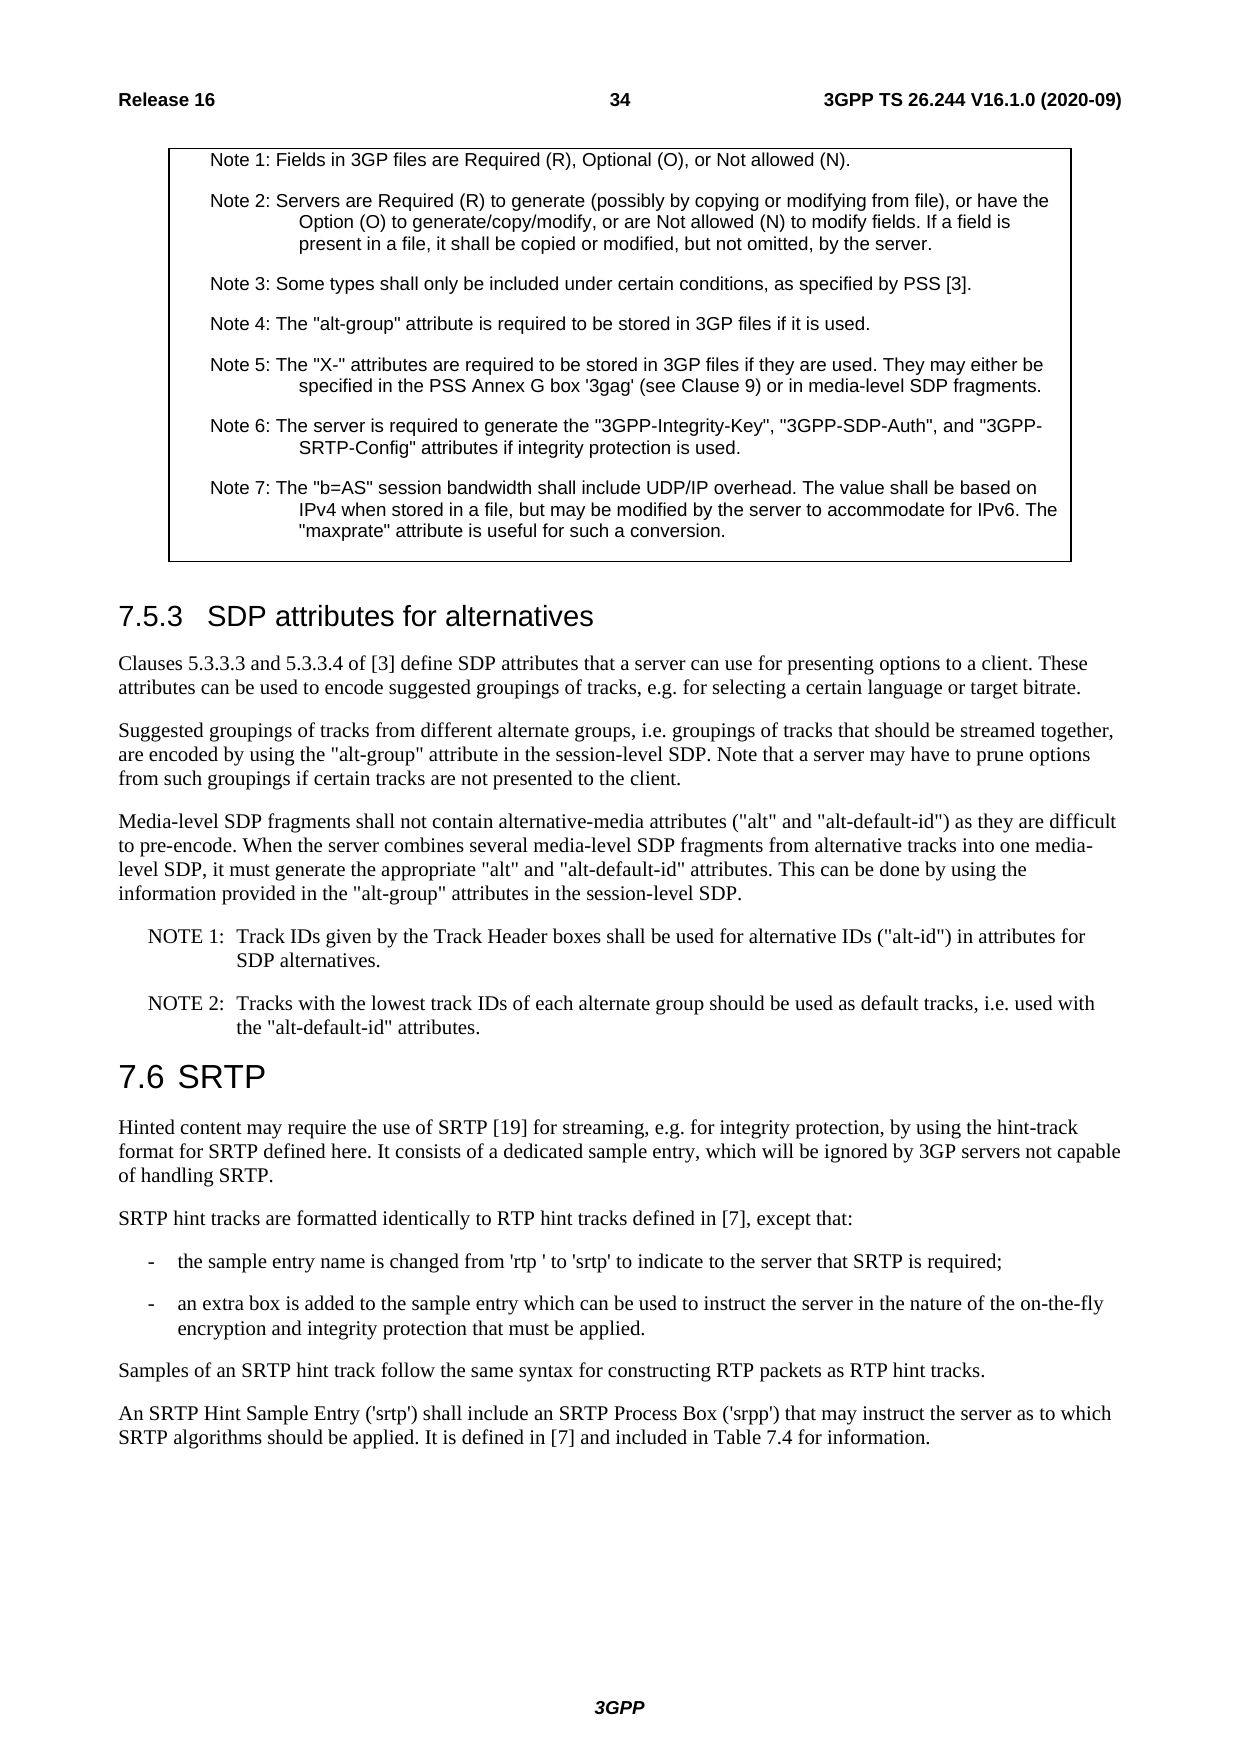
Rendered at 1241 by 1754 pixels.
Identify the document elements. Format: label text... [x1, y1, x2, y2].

text SRTP hint tracks are formatted identically to RTP hint tracks defined in [7], except that: [118, 1206, 1122, 1230]
subtitle 7.5.3 SDP attributes for alternatives [118, 599, 1122, 632]
text Media-level SDP fragments shall not contain alternative-media attributes ("alt" and "alt-default-id") as they are difficult to pre-encode. When the server combines several media-level SDP fragments from alternative tracks into one media-level SDP, it must generate the appropriate "alt" and "alt-default-id" attributes. This can be done by using the information provided in the "alt-group" attributes in the session-level SDP. [118, 809, 1122, 905]
text Samples of an SRTP hint track follow the same syntax for constructing RTP packets as RTP hint tracks. [118, 1358, 1122, 1382]
text An SRTP Hint Sample Entry ('srtp') shall include an SRTP Process Box ('srpp') that may instruct the server as to which SRTP algorithms should be applied. It is defined in [7] and included in Table 7.4 for information. [118, 1401, 1122, 1449]
text Hinted content may require the use of SRTP [19] for streaming, e.g. for integrity protection, by using the hint-track format for SRTP defined here. It consists of a dedicated sample entry, which will be ignored by 3GP servers not capable of handling SRTP. [118, 1115, 1122, 1187]
text NOTE 1: Track IDs given by the Track Header boxes shall be used for alternative IDs ("alt-id") in attributes for SDP alternatives. [148, 924, 1122, 972]
subtitle 7.6 SRTP [118, 1058, 1122, 1096]
text NOTE 2: Tracks with the lowest track IDs of each alternate group should be used as default tracks, i.e. used with the "alt-default-id" attributes. [148, 991, 1122, 1039]
table_cell Note 1: Fields in 3GP files are Required (R), Optional (O), or Not allowed (N). Note 2: Servers are Required (R) to generate (possibly by copying or modifying from file), or have the Option (O) to generate/copy/modify, or are Not allowed (N) to modify fields. If a field is present in a file, it shall be copied or modified, but not omitted, by the server. Note 3: Some types shall only be included under certain conditions, as specified by PSS [3]. Note 4: The "alt-group" attribute is required to be stored in 3GP files if it is used. Note 5: The "X-" attributes are required to be stored in 3GP files if they are used. They may either be specified in the PSS Annex G box '3gag' (see Clause 9) or in media-level SDP fragments. Note 6: The server is required to generate the "3GPP-Integrity-Key", "3GPP-SDP-Auth", and "3GPP-SRTP-Config" attributes if integrity protection is used. Note 7: The "b=AS" session bandwidth shall include UDP/IP overhead. The value shall be based on IPv4 when stored in a file, but may be modified by the server to accommodate for IPv6. The "maxprate" attribute is useful for such a conversion. [170, 149, 1070, 561]
text Suggested groupings of tracks from different alternate groups, i.e. groupings of tracks that should be streamed together, are encoded by using the "alt-group" attribute in the session-level SDP. Note that a server may have to prune options from such groupings if certain tracks are not presented to the client. [118, 718, 1122, 790]
text Clauses 5.3.3.3 and 5.3.3.4 of [3] define SDP attributes that a server can use for presenting options to a client. These attributes can be used to encode suggested groupings of tracks, e.g. for selecting a certain language or target bitrate. [118, 651, 1122, 699]
text - an extra box is added to the sample entry which can be used to instruct the server in the nature of the on-the-fly encryption and integrity protection that must be applied. [148, 1291, 1122, 1339]
text - the sample entry name is changed from 'rtp ' to 'srtp' to indicate to the server that SRTP is required; [148, 1248, 1122, 1273]
